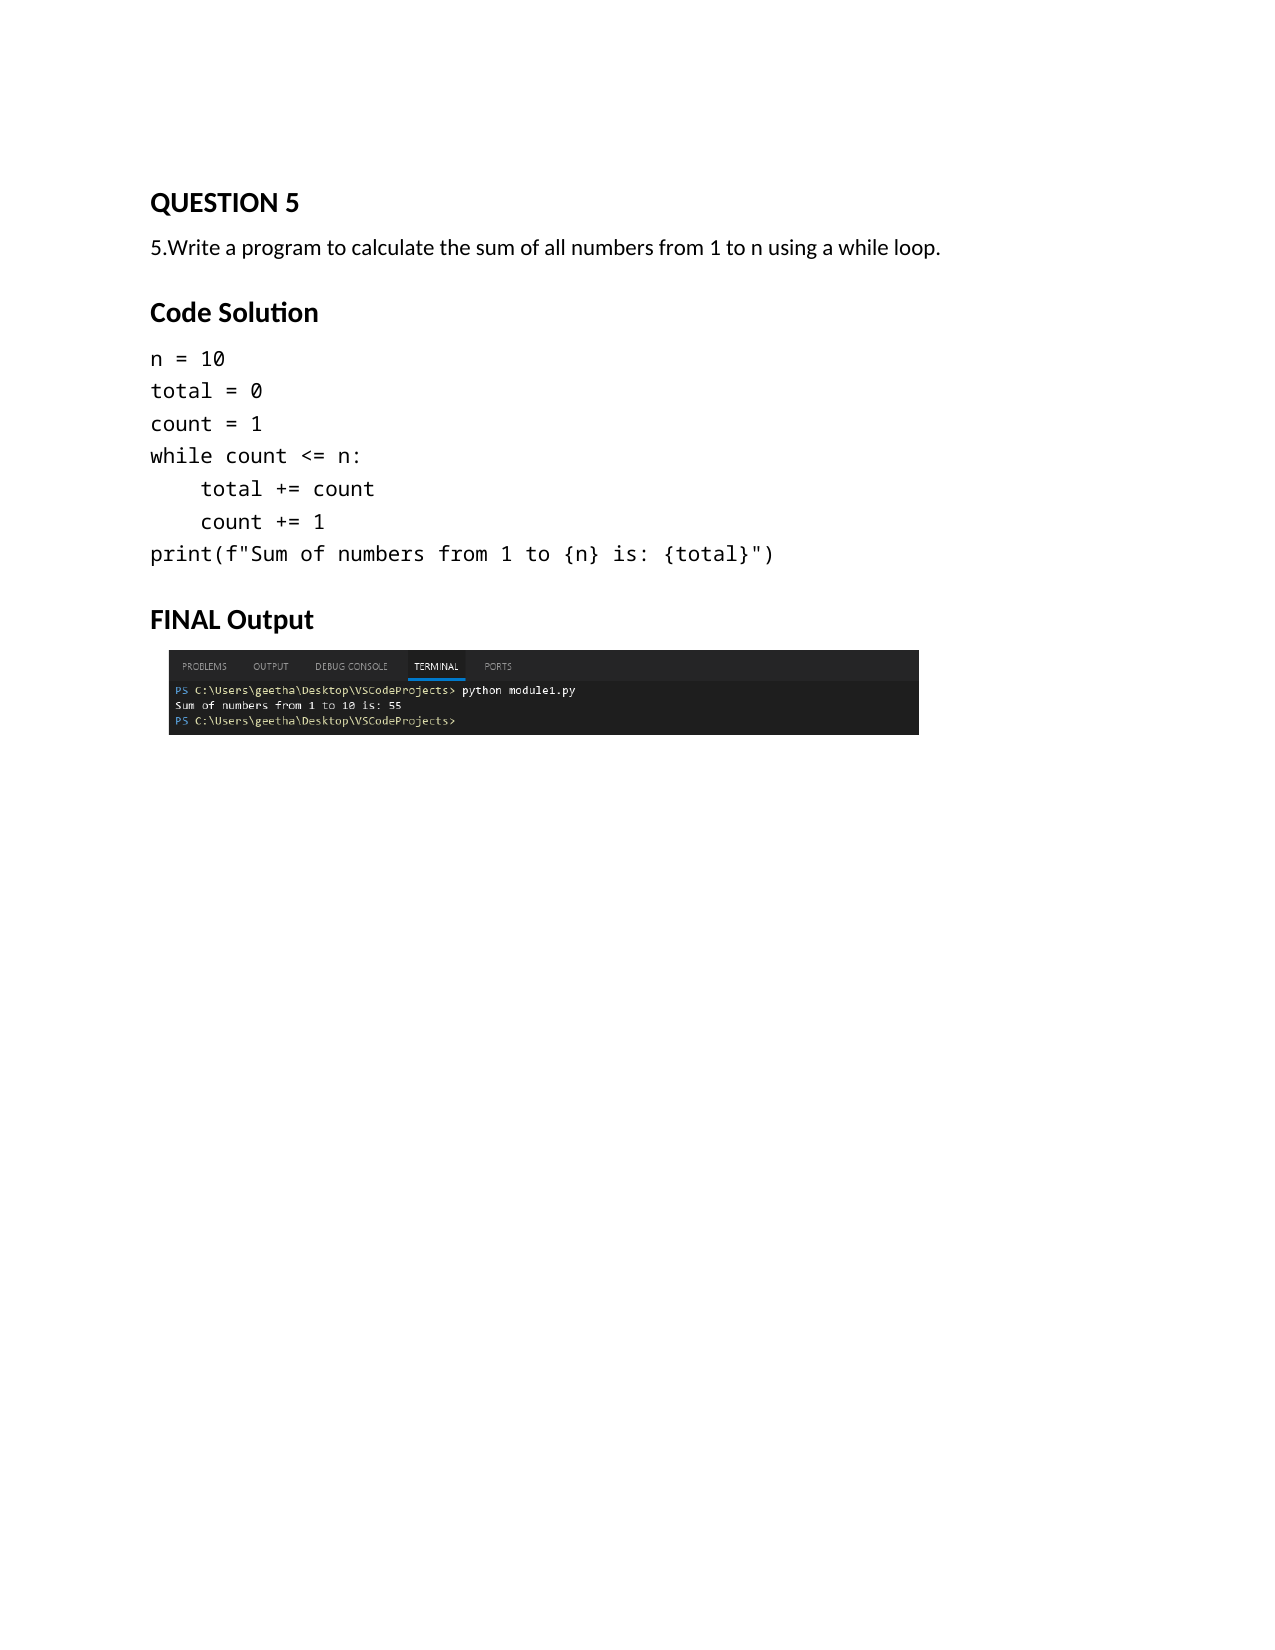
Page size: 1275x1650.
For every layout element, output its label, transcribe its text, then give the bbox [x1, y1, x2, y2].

subtitle QUESTION 5 [150, 184, 1064, 219]
subtitle Code Solution [150, 294, 1064, 330]
text n = 10 total = 0 count = 1 while count <= n: total += count count += 1 print(f"Sum of numbers from 1 to {n} is: {total}") [150, 344, 1064, 568]
picture [168, 650, 919, 735]
subtitle FINAL Output [150, 601, 1064, 637]
text 5.Write a program to calculate the sum of all numbers from 1 to n using a while loop. [150, 233, 1064, 261]
